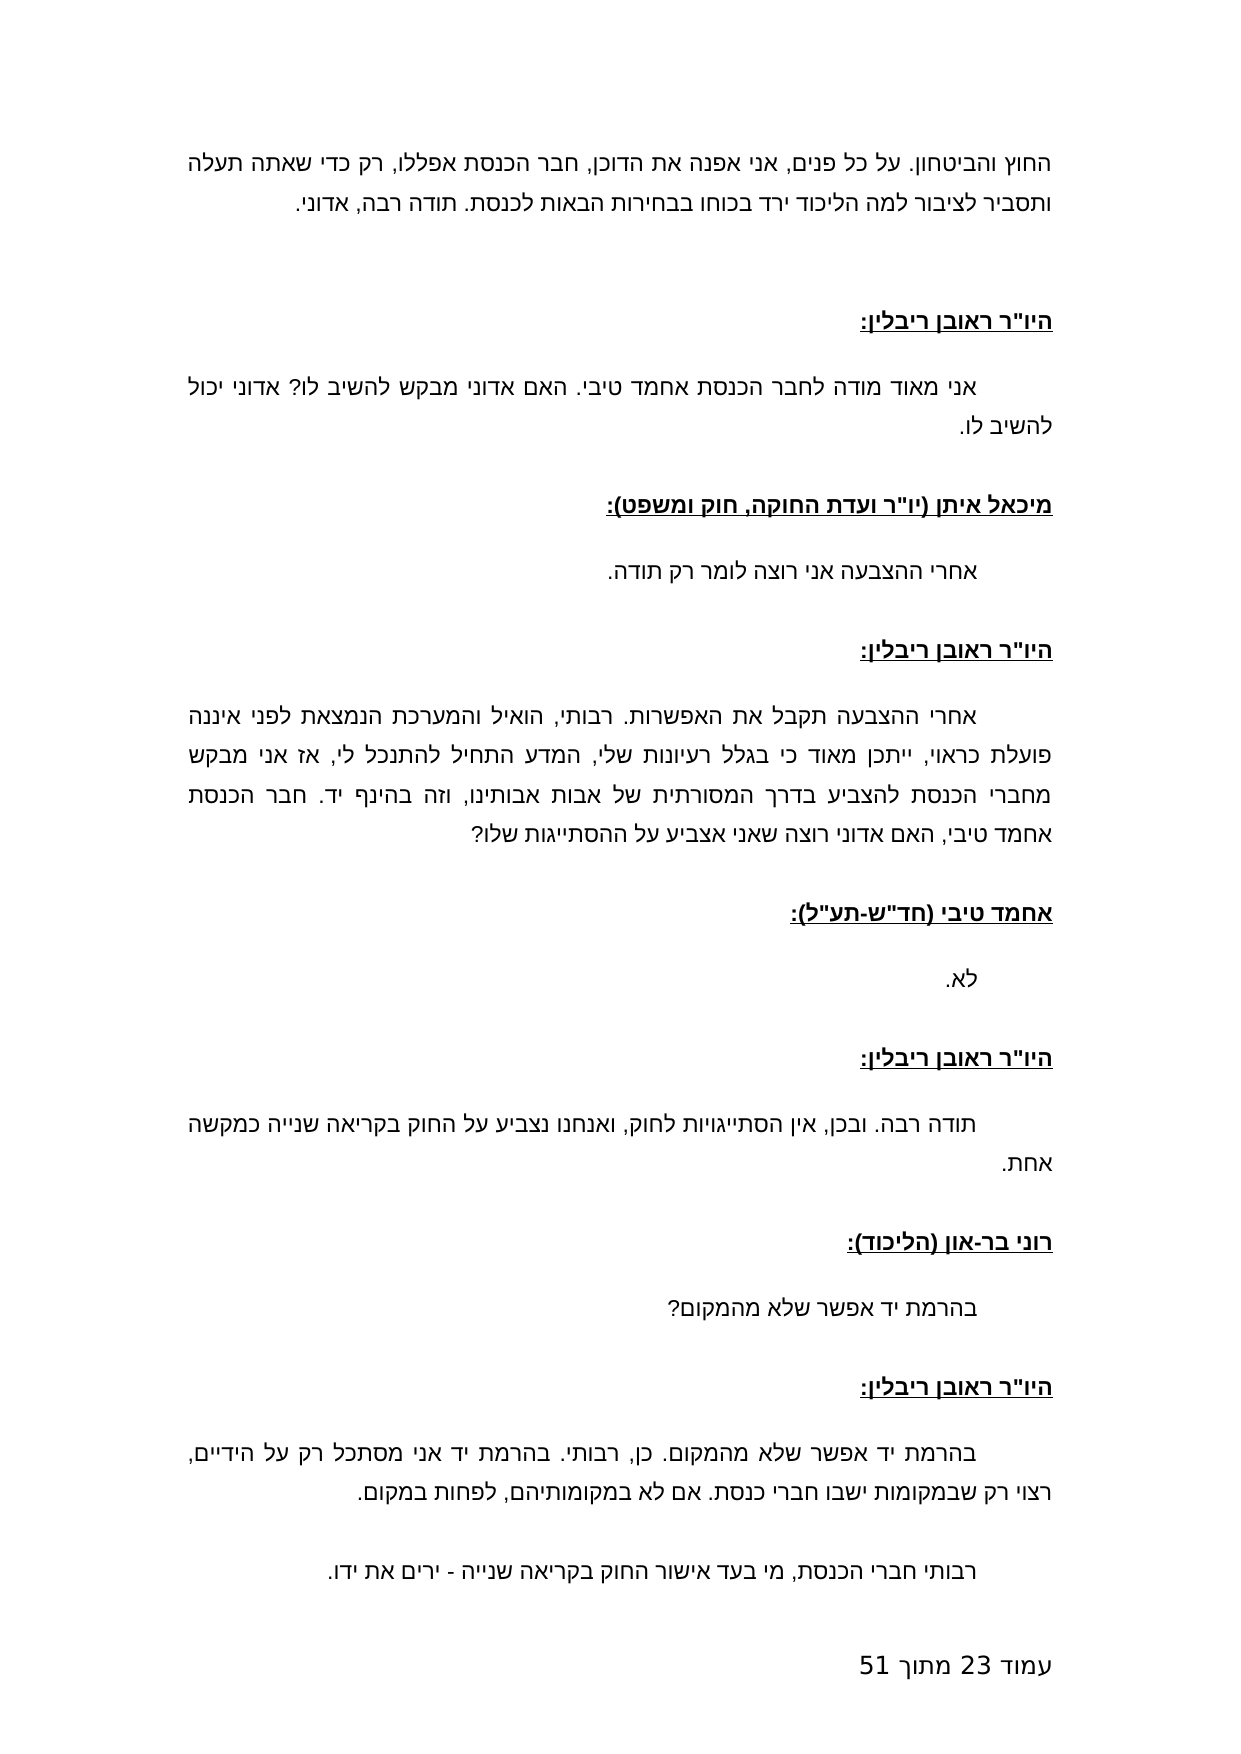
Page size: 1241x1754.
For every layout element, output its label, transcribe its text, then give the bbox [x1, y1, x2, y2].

text לא. [187, 966, 1053, 992]
text אחרי ההצבעה אני רוצה לומר רק תודה. [187, 558, 1053, 584]
text היו"ר ראובן ריבלין: [187, 637, 1053, 663]
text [187, 150, 1053, 216]
text תודה רבה. ובכן, אין הסתייגויות לחוק, ואנחנו נצביע על החוק בקריאה שנייה כמקשה אחת. [187, 1111, 1053, 1177]
text מיכאל איתן (יו"ר ועדת החוקה, חוק ומשפט): [187, 492, 1053, 518]
text רבותי חברי הכנסת, מי בעד אישור החוק בקריאה שנייה - ירים את ידו. [187, 1558, 1053, 1585]
text היו"ר ראובן ריבלין: [187, 1374, 1053, 1400]
text היו"ר ראובן ריבלין: [187, 308, 1053, 334]
text בהרמת יד אפשר שלא מהמקום. כן, רבותי. בהרמת יד אני מסתכל רק על הידיים, רצוי רק שבמקומות ישבו חברי כנסת. אם לא במקומותיהם, לפחות במקום. [187, 1440, 1053, 1506]
text אני מאוד מודה לחבר הכנסת אחמד טיבי. האם אדוני מבקש להשיב לו? אדוני יכול להשיב לו. [187, 374, 1053, 439]
text היו"ר ראובן ריבלין: [187, 1045, 1053, 1071]
text אחמד טיבי (חד"ש-תע"ל): [187, 900, 1053, 927]
text בהרמת יד אפשר שלא מהמקום? [187, 1295, 1053, 1321]
text רוני בר-און (הליכוד): [187, 1229, 1053, 1256]
text אחרי ההצבעה תקבל את האפשרות. רבותי, הואיל והמערכת הנמצאת לפני איננה פועלת כראוי, ייתכן מאוד כי בגלל רעיונות שלי, המדע התחיל להתנכל לי, אז אני מבקש מחברי הכנסת להצביע בדרך המסורתית של אבות אבותינו, וזה בהינף יד. חבר הכנסת אחמד טיבי, האם אדוני רוצה שאני אצביע על ההסתייגות שלו? [187, 703, 1053, 848]
